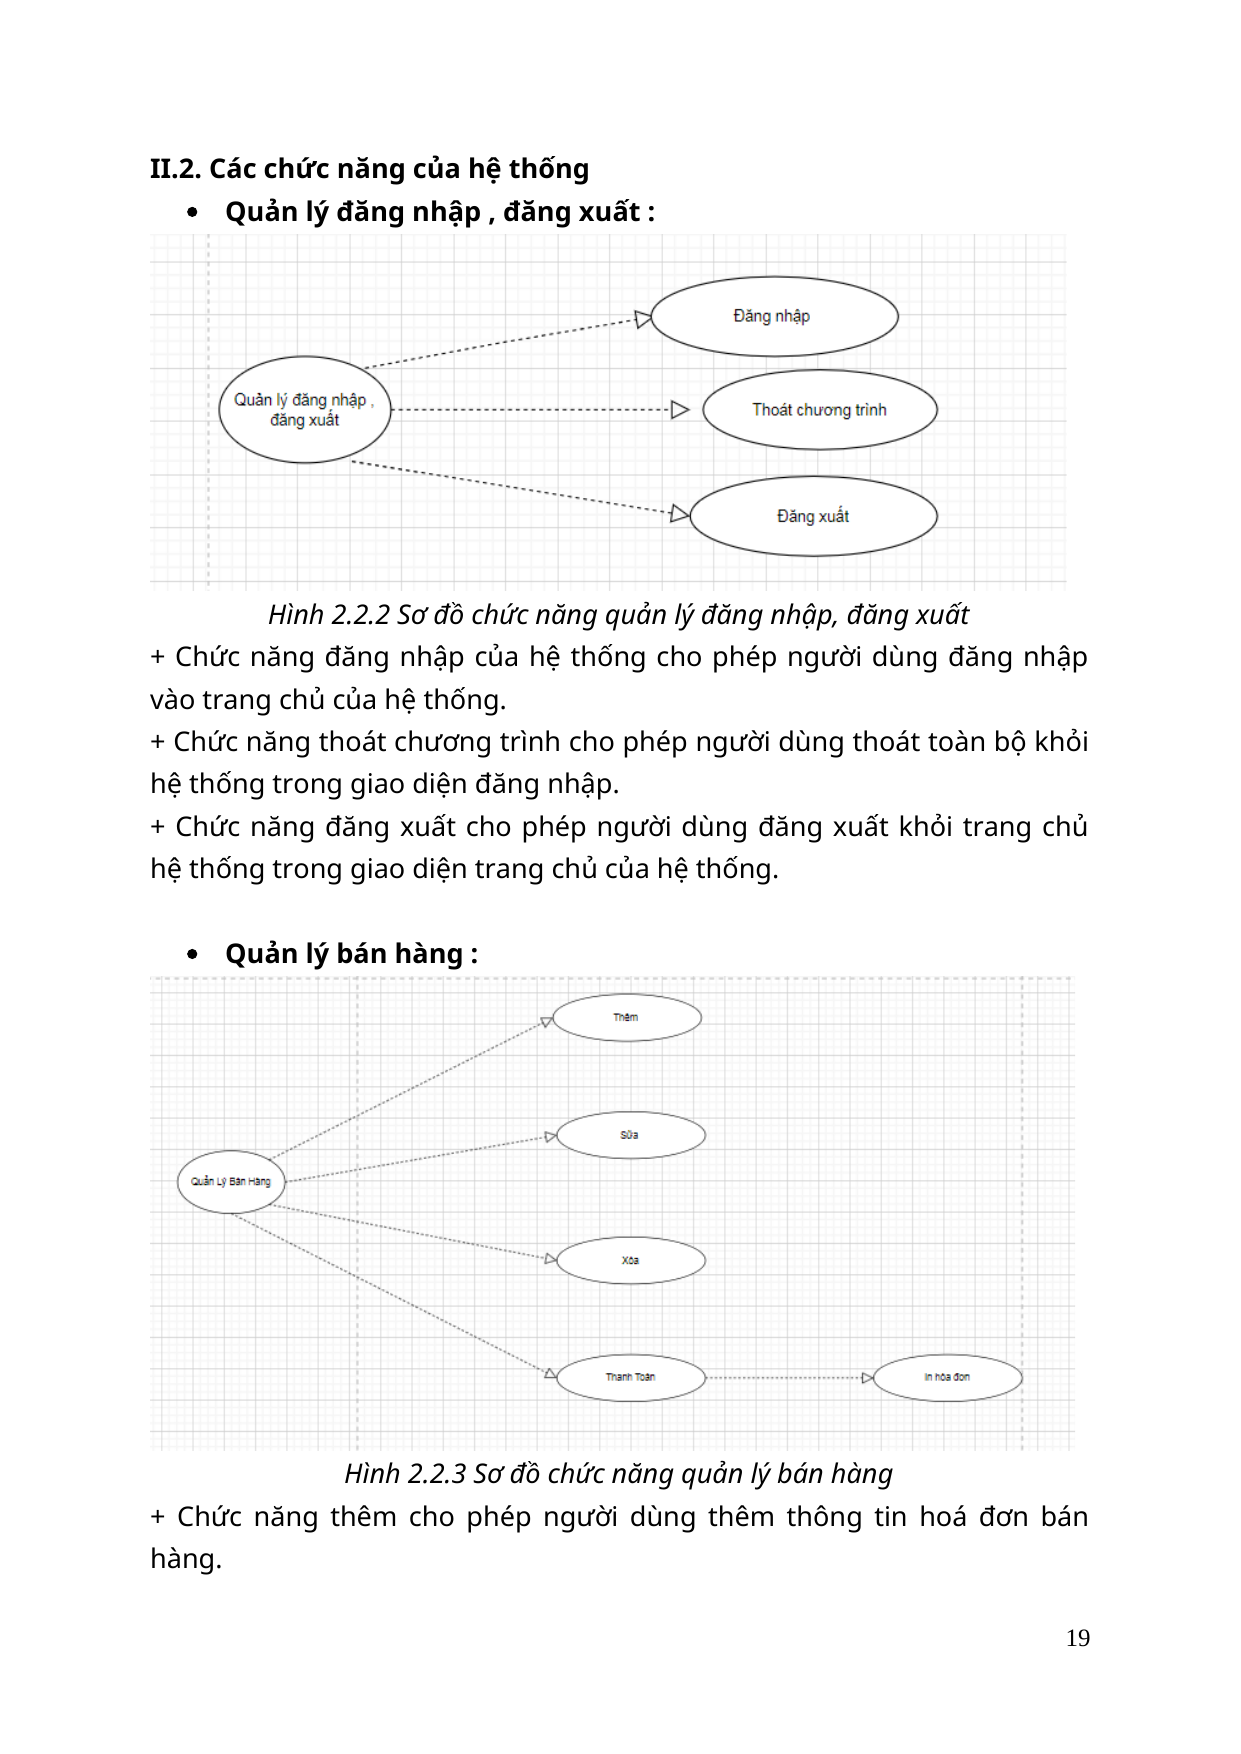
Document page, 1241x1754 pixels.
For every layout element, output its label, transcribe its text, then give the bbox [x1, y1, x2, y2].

text + Chức năng đăng nhập của hệ thống cho phép người dùng đăng nhập vào trang chủ của hệ thống. [150, 638, 1090, 717]
text + Chức năng thoát chương trình cho phép người dùng thoát toàn bộ khỏi hệ thống trong giao diện đăng nhập. [150, 722, 1090, 802]
text + Chức năng đăng xuất cho phép người dùng đăng xuất khỏi trang chủ hệ thống trong giao diện trang chủ của hệ thống. [150, 807, 1090, 887]
subtitle II.2. Các chức năng của hệ thống [150, 150, 1090, 187]
text Hình 2.2.2 Sơ đồ chức năng quản lý đăng nhập, đăng xuất [150, 595, 1090, 632]
text Hình 2.2.3 Sơ đồ chức năng quản lý bán hàng [150, 1455, 1090, 1492]
picture [150, 234, 1067, 591]
list Quản lý đăng nhập , đăng xuất : [187, 192, 1090, 229]
text + Chức năng thêm cho phép người dùng thêm thông tin hoá đơn bán hàng. [150, 1497, 1090, 1577]
picture [150, 976, 1075, 1451]
list Quản lý bán hàng : [187, 934, 1090, 971]
